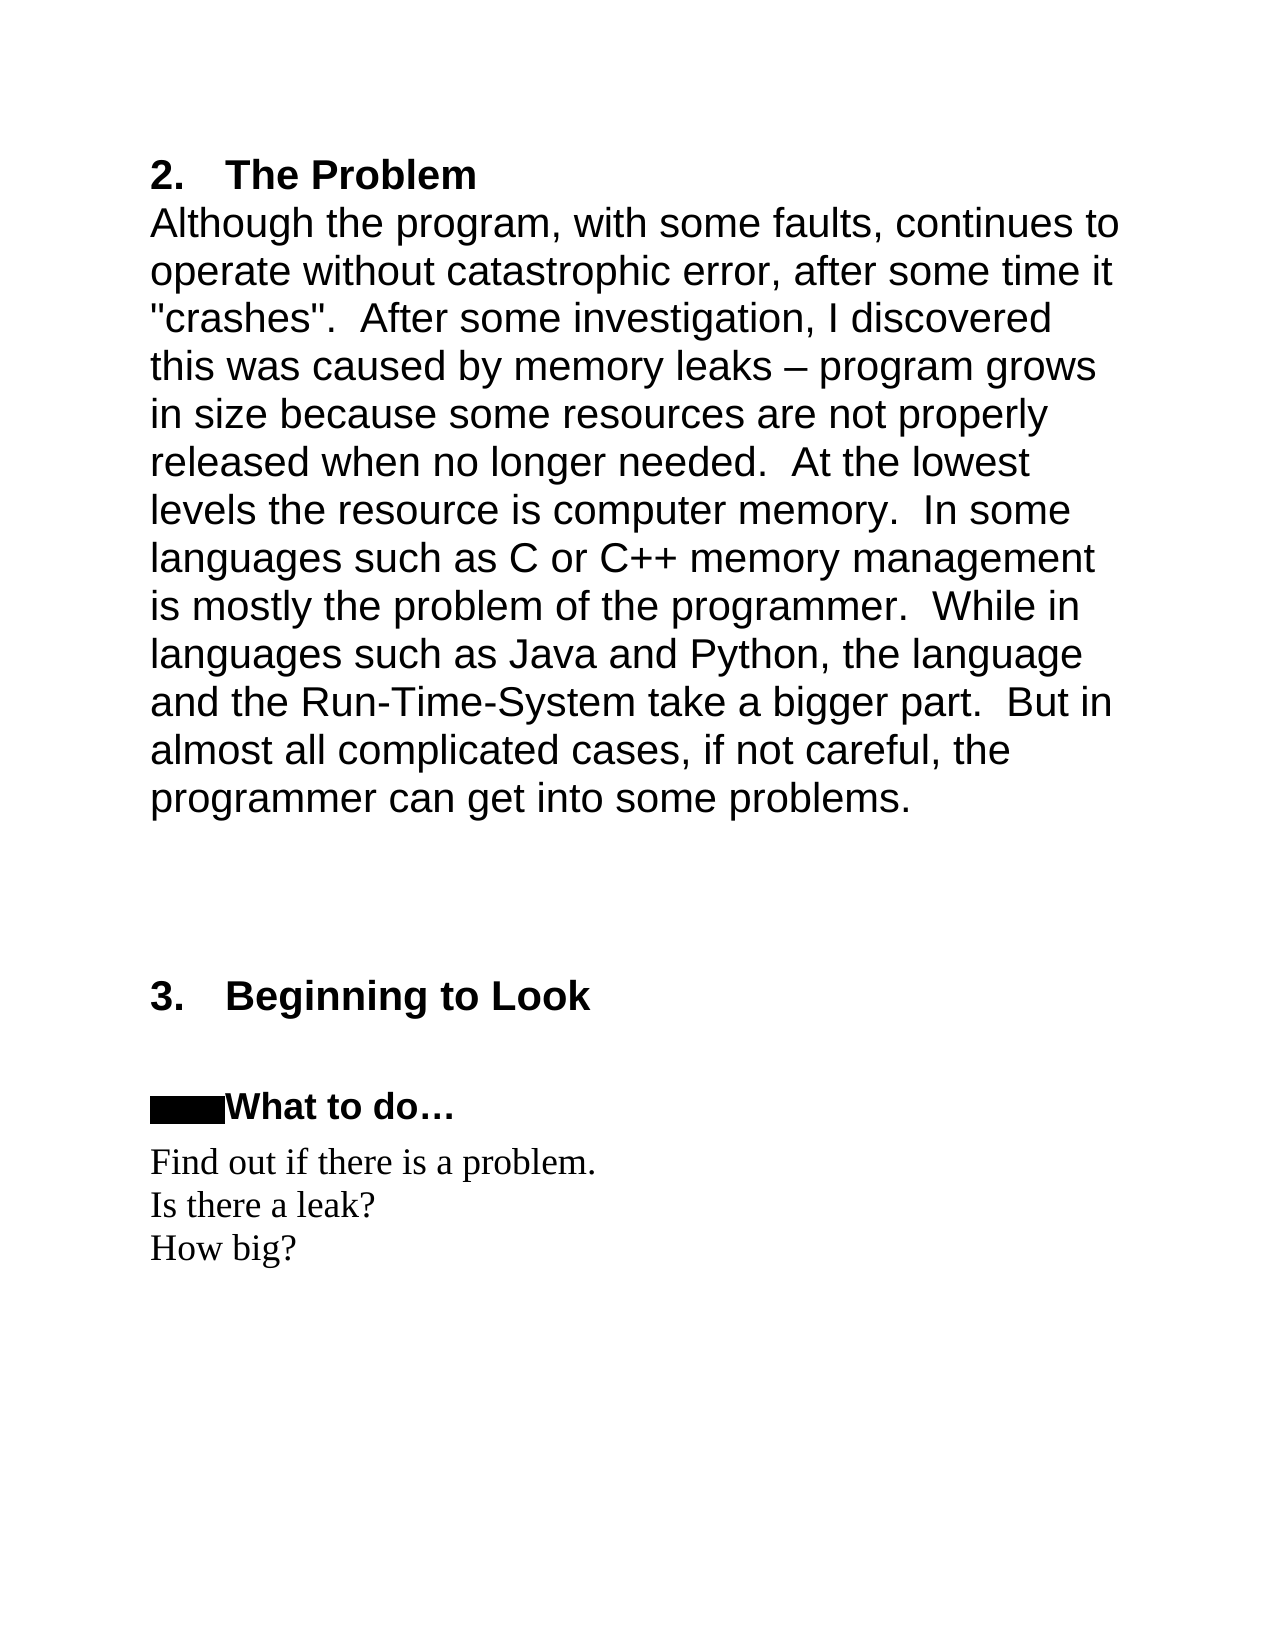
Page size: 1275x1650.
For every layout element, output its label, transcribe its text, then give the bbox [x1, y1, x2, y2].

subtitle The Problem Although the program, with some faults, continues to operate without catastrophic error, after some time it "crashes". After some investigation, I discovered this was caused by memory leaks – program grows in size because some resources are not properly released when no longer needed. At the lowest levels the resource is computer memory. In some languages such as C or C++ memory management is mostly the problem of the programmer. While in languages such as Java and Python, the language and the Run-Time-System take a bigger part. But in almost all complicated cases, if not careful, the programmer can get into some problems. [150, 150, 1125, 821]
text Is there a leak? [150, 1183, 1125, 1226]
subtitle What to do… [150, 1084, 1125, 1127]
text Find out if there is a problem. [150, 1139, 1125, 1183]
text How big? [150, 1226, 1125, 1269]
subtitle Beginning to Look [150, 971, 1125, 1019]
